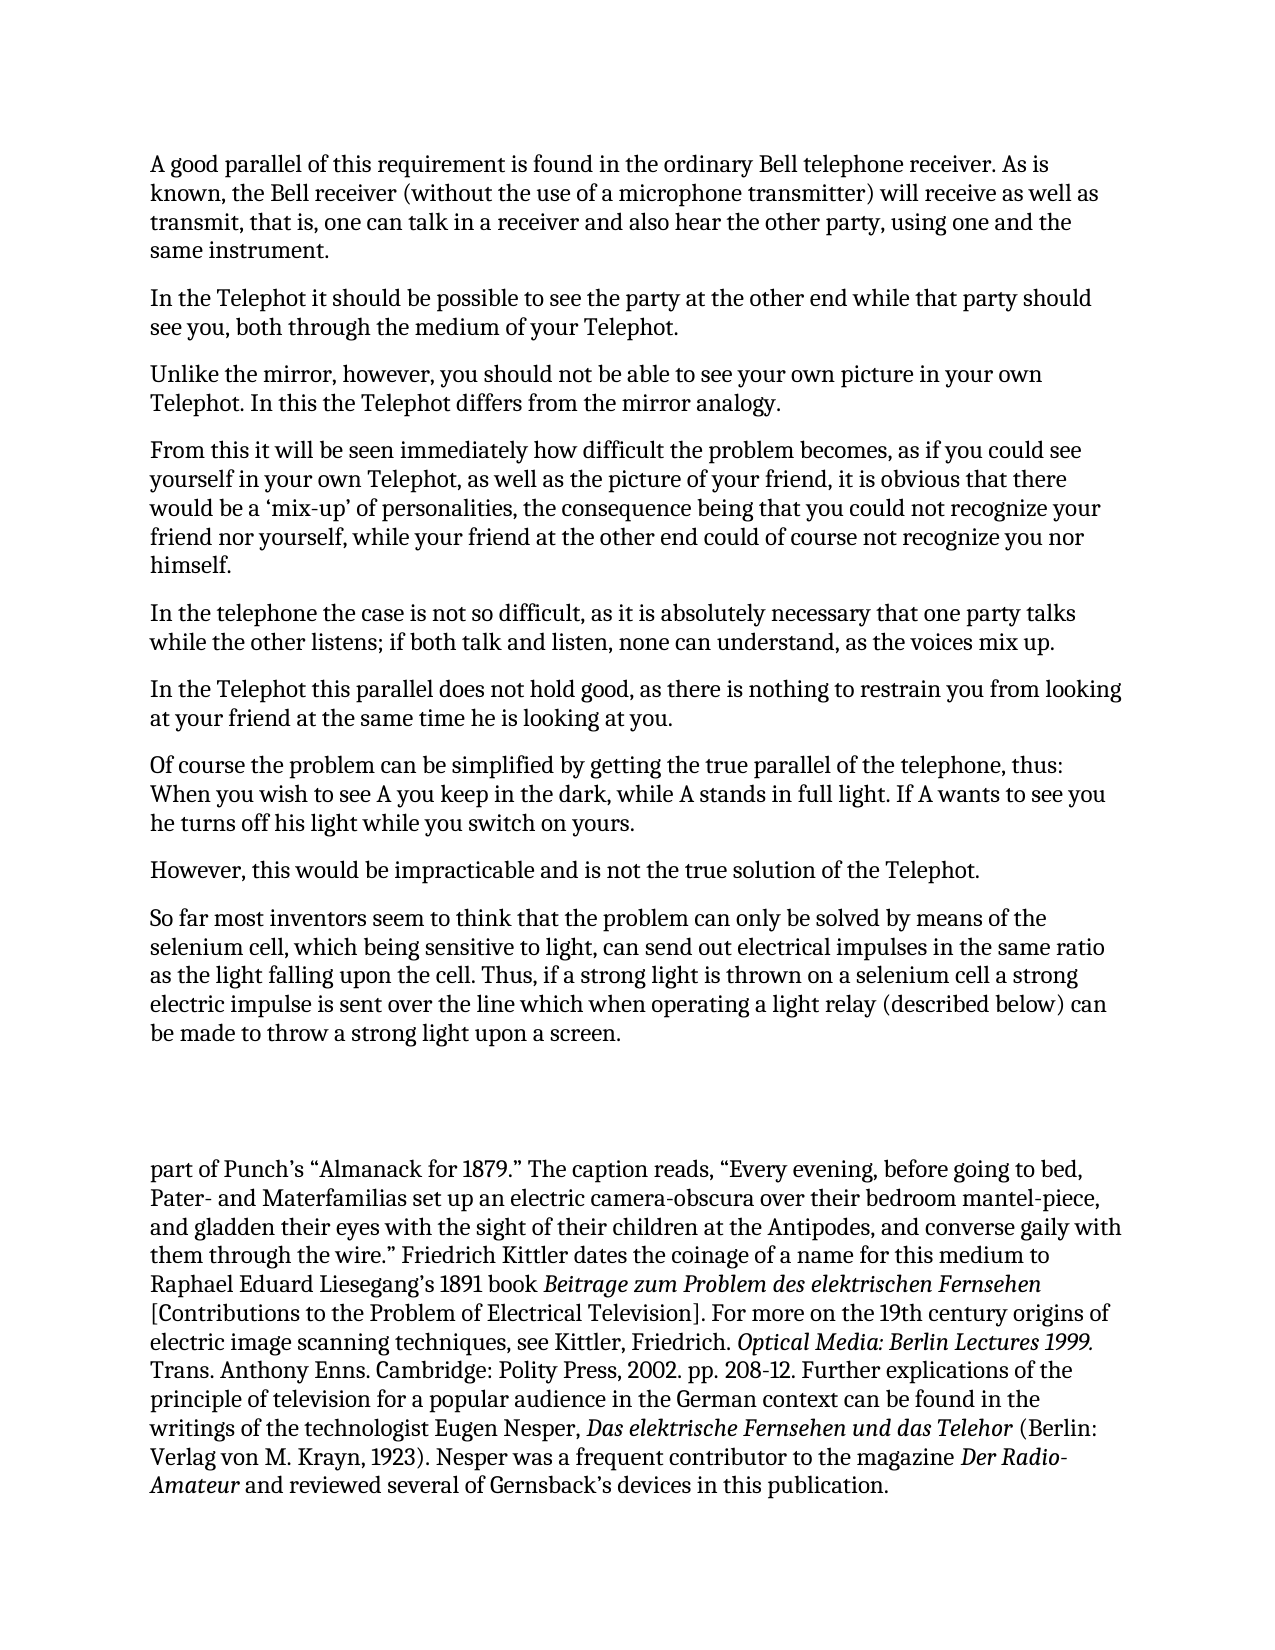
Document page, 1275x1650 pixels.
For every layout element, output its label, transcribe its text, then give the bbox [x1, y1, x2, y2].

text A good parallel of this requirement is found in the ordinary Bell telephone receiver. As is known, the Bell receiver (without the use of a microphone transmitter) will receive as well as transmit, that is, one can talk in a receiver and also hear the other party, using one and the same instrument. [150, 150, 1125, 265]
text So far most inventors seem to think that the problem can only be solved by means of the selenium cell, which being sensitive to light, can send out electrical impulses in the same ratio as the light falling upon the cell. Thus, if a strong light is thrown on a selenium cell a strong electric impulse is sent over the line which when operating a light relay (described below) can be made to throw a strong light upon a screen. [150, 904, 1125, 1047]
text From this it will be seen immediately how difficult the problem becomes, as if you could see yourself in your own Telephot, as well as the picture of your friend, it is obvious that there would be a ‘mix-up’ of personalities, the consequence being that you could not recognize your friend nor yourself, while your friend at the other end could of course not recognize you nor himself. [150, 436, 1125, 580]
text In the Telephot it should be possible to see the party at the other end while that party should see you, both through the medium of your Telephot. [150, 284, 1125, 341]
text Unlike the mirror, however, you should not be able to see your own picture in your own Telephot. In this the Telephot differs from the mirror analogy. [150, 360, 1125, 417]
text However, this would be impracticable and is not the true solution of the Telephot. [150, 856, 1125, 885]
text In the Telephot this parallel does not hold good, as there is nothing to restrain you from looking at your friend at the same time he is looking at you. [150, 675, 1125, 732]
text In the telephone the case is not so difficult, as it is absolutely necessary that one party talks while the other listens; if both talk and listen, none can understand, as the voices mix up. [150, 599, 1125, 656]
text Of course the problem can be simplified by getting the true parallel of the telephone, thus: When you wish to see A you keep in the dark, while A stands in full light. If A wants to see you he turns off his light while you switch on yours. [150, 751, 1125, 837]
